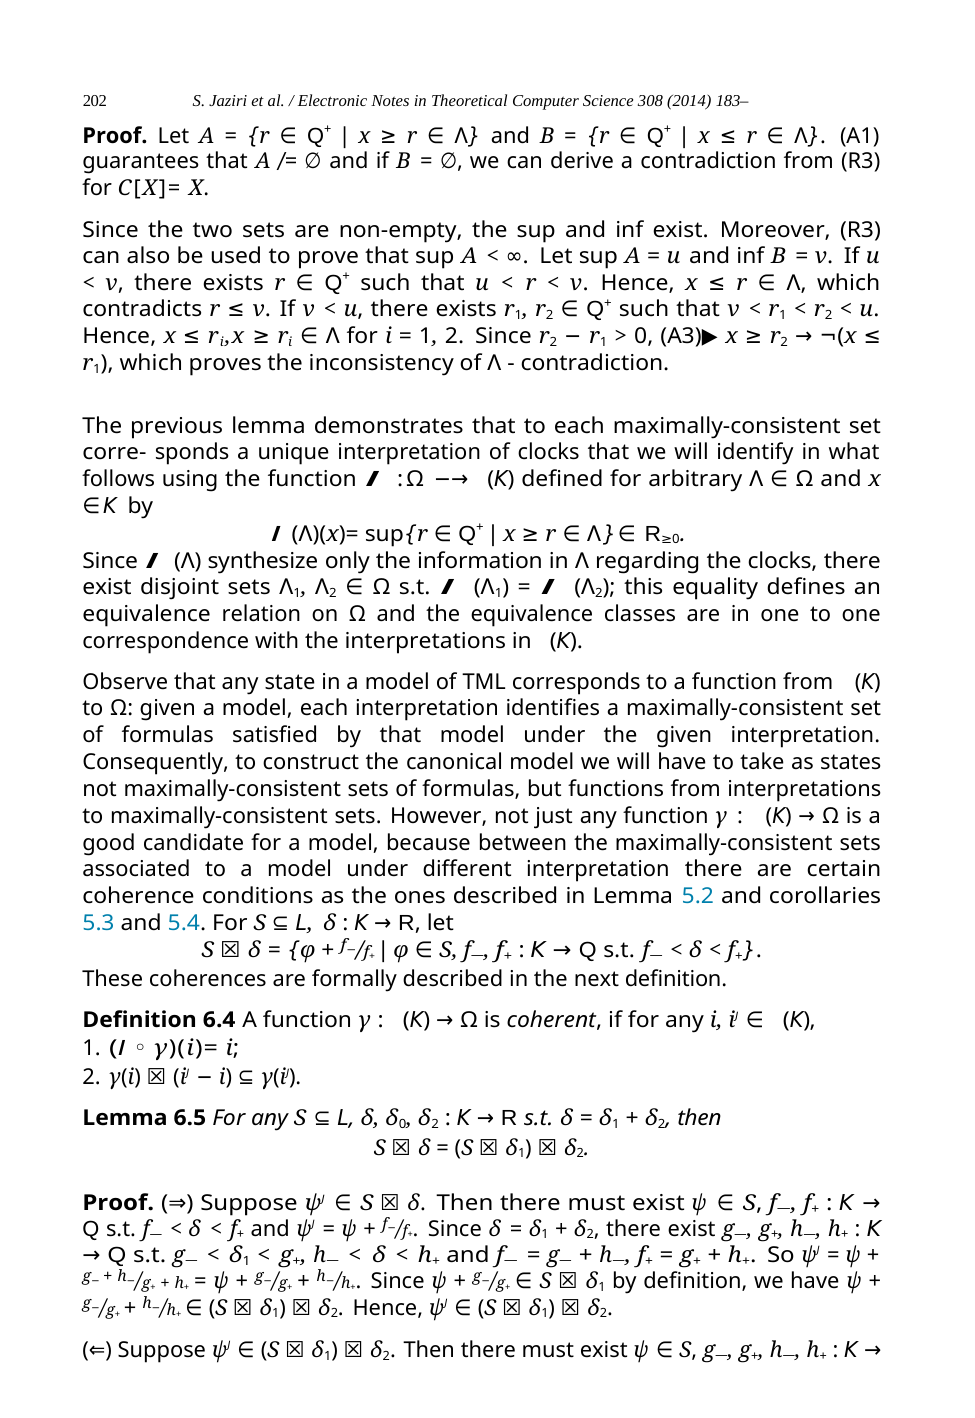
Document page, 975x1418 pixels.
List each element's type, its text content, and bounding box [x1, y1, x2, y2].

text The previous lemma demonstrates that to each maximally-consistent set corre- sponds a unique interpretation of clocks that we will identify in what follows using the function I :Ω −→ (K) defined for arbitrary Λ ∈ Ω and x ∈K by [82, 412, 881, 520]
text These coherences are formally described in the next definition. [82, 963, 914, 992]
text Since I (Λ) synthesize only the information in Λ regarding the clocks, there exist disjoint sets Λ1, Λ2 ∈ Ω s.t. I (Λ1) = I (Λ2); this equality defines an equivalence relation on Ω and the equivalence classes are in one to one correspondence with the interpretations in (K). [82, 547, 881, 654]
text Proof. Let A = {r ∈ Q+ | x ≥ r ∈ Λ} and B = {r ∈ Q+ | x ≤ r ∈ Λ}. (A1) guarantees that A /= ∅ and if B = ∅, we can derive a contradiction from (R3) for C[X]= X. [82, 123, 881, 201]
text Definition 6.4 A function γ : (K) → Ω is coherent, if for any i, ij ∈ (K), [82, 1004, 914, 1033]
text S ☒ δ = (S ☒ δ1) ☒ δ2. [64, 1132, 899, 1161]
list (I ◦ γ)(i)= i; [82, 1033, 914, 1061]
text Proof. (⇒) Suppose ψj ∈ S ☒ δ. Then there must exist ψ ∈ S, f—, f+ : K → Q s.t. f— < δ < f+ and ψj = ψ + f−/f+. Since δ = δ1 + δ2, there exist g—, g+, h—, h+ : K → Q s.t. g— < δ1 < g+, h— < δ < h+ and f— = g— + h—, f+ = g+ + h+. So ψj = ψ + g− + h−/g+ + h+ = ψ + g−/g+ + h−/h+. Since ψ + g−/g+ ∈ S ☒ δ1 by definition, we have ψ + g−/g+ + h−/h+ ∈ (S ☒ δ1) ☒ δ2. Hence, ψj ∈ (S ☒ δ1) ☒ δ2. [82, 1190, 881, 1322]
text I (Λ)(x)= sup{r ∈ Q+ | x ≥ r ∈ Λ}∈ R≥0. [270, 520, 914, 546]
text (⇐) Suppose ψj ∈ (S ☒ δ1) ☒ δ2. Then there must exist ψ ∈ S, g—, g+, h—, h+ : K → [82, 1334, 914, 1363]
text Observe that any state in a model of TML corresponds to a function from (K) to Ω: given a model, each interpretation identifies a maximally-consistent set of formulas satisfied by that model under the given interpretation. Consequently, to construct the canonical model we will have to take as states not maximally-consistent sets of formulas, but functions from interpretations to maximally-consistent sets. However, not just any function γ : (K) → Ω is a good candidate for a model, because between the maximally-consistent sets associated to a model under different interpretation there are certain coherence conditions as the ones described in Lemma 5.2 and corollaries 5.3 and 5.4. For S ⊆ L, δ : K → R, let [82, 668, 881, 937]
text S ☒ δ = {φ + f−/f+ | φ ∈ S, f—, f+ : K → Q s.t. f— < δ < f+}. [64, 937, 899, 963]
text Since the two sets are non-empty, the sup and inf exist. Moreover, (R3) can also be used to prove that sup A < ∞. Let sup A = u and inf B = v. If u < v, there exists r ∈ Q+ such that u < r < v. Hence, x ≤ r ∈ Λ, which contradicts r ≤ v. If v < u, there exists r1, r2 ∈ Q+ such that v < r1 < r2 < u. Hence, x ≤ ri,x ≥ ri ∈ Λ for i = 1, 2. Since r2 − r1 > 0, (A3)▶ x ≥ r2 → ¬(x ≤ r1), which proves the inconsistency of Λ - contradiction. [82, 216, 881, 377]
text Lemma 6.5 For any S ⊆ L, δ, δ0, δ2 : K → R s.t. δ = δ1 + δ2, then [82, 1102, 914, 1132]
list γ(i) ☒ (ij − i) ⊆ γ(ij). [82, 1061, 914, 1090]
